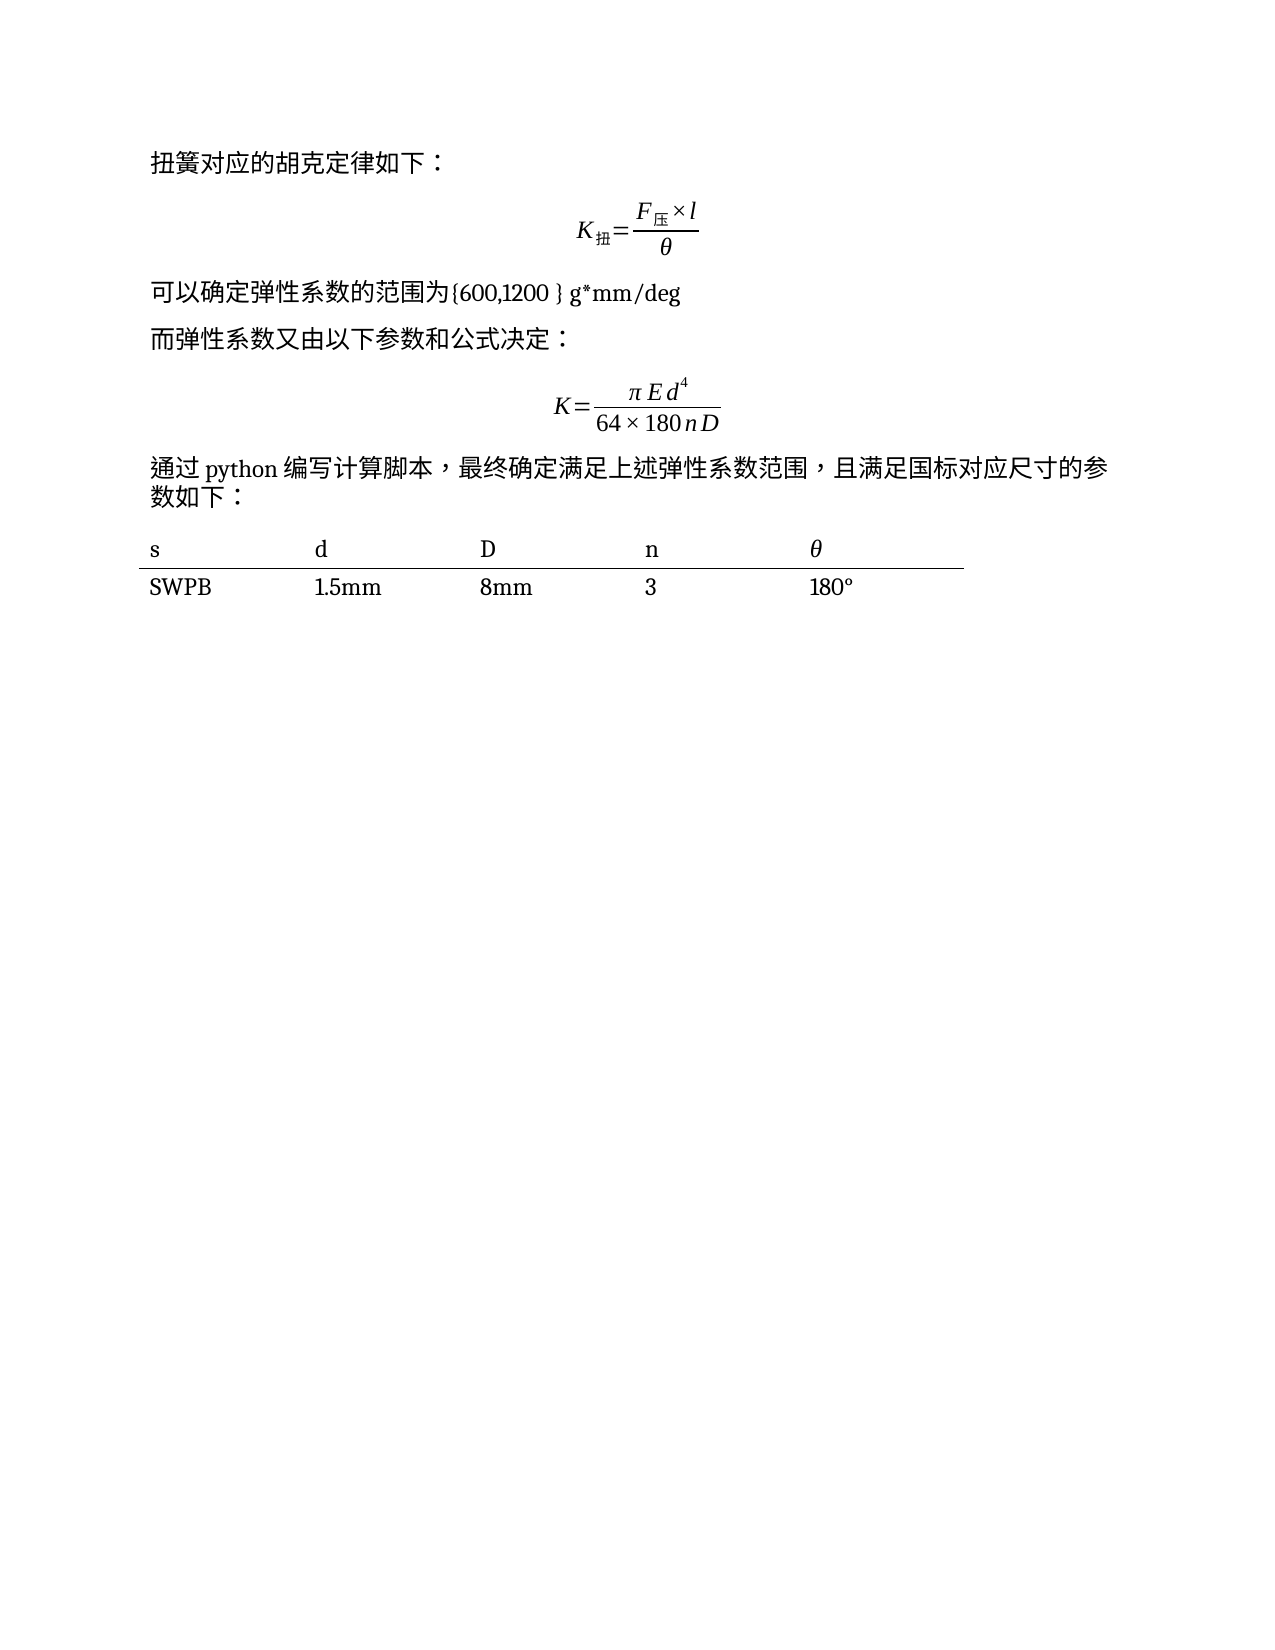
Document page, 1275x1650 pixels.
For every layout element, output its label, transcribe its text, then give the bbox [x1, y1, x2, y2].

table_header D [469, 531, 634, 568]
text 而弹性系数又由以下参数和公式决定： [150, 326, 1125, 355]
table_cell 1.5mm [304, 569, 469, 606]
text 通过python编写计算脚本，最终确定满足上述弹性系数范围，且满足国标对应尺寸的参数如下： [150, 455, 1125, 513]
text 可以确定弹性系数的范围为{600,1200 } g*mm/deg [150, 279, 1125, 308]
table_header d [304, 531, 469, 568]
table_cell SWPB [139, 569, 304, 606]
table_cell 8mm [469, 569, 634, 606]
table_cell 180° [799, 569, 964, 606]
table_header [799, 531, 964, 568]
table_cell 3 [634, 569, 799, 606]
table_header s [139, 531, 304, 568]
table_header n [634, 531, 799, 568]
text 扭簧对应的胡克定律如下： [150, 150, 1125, 179]
